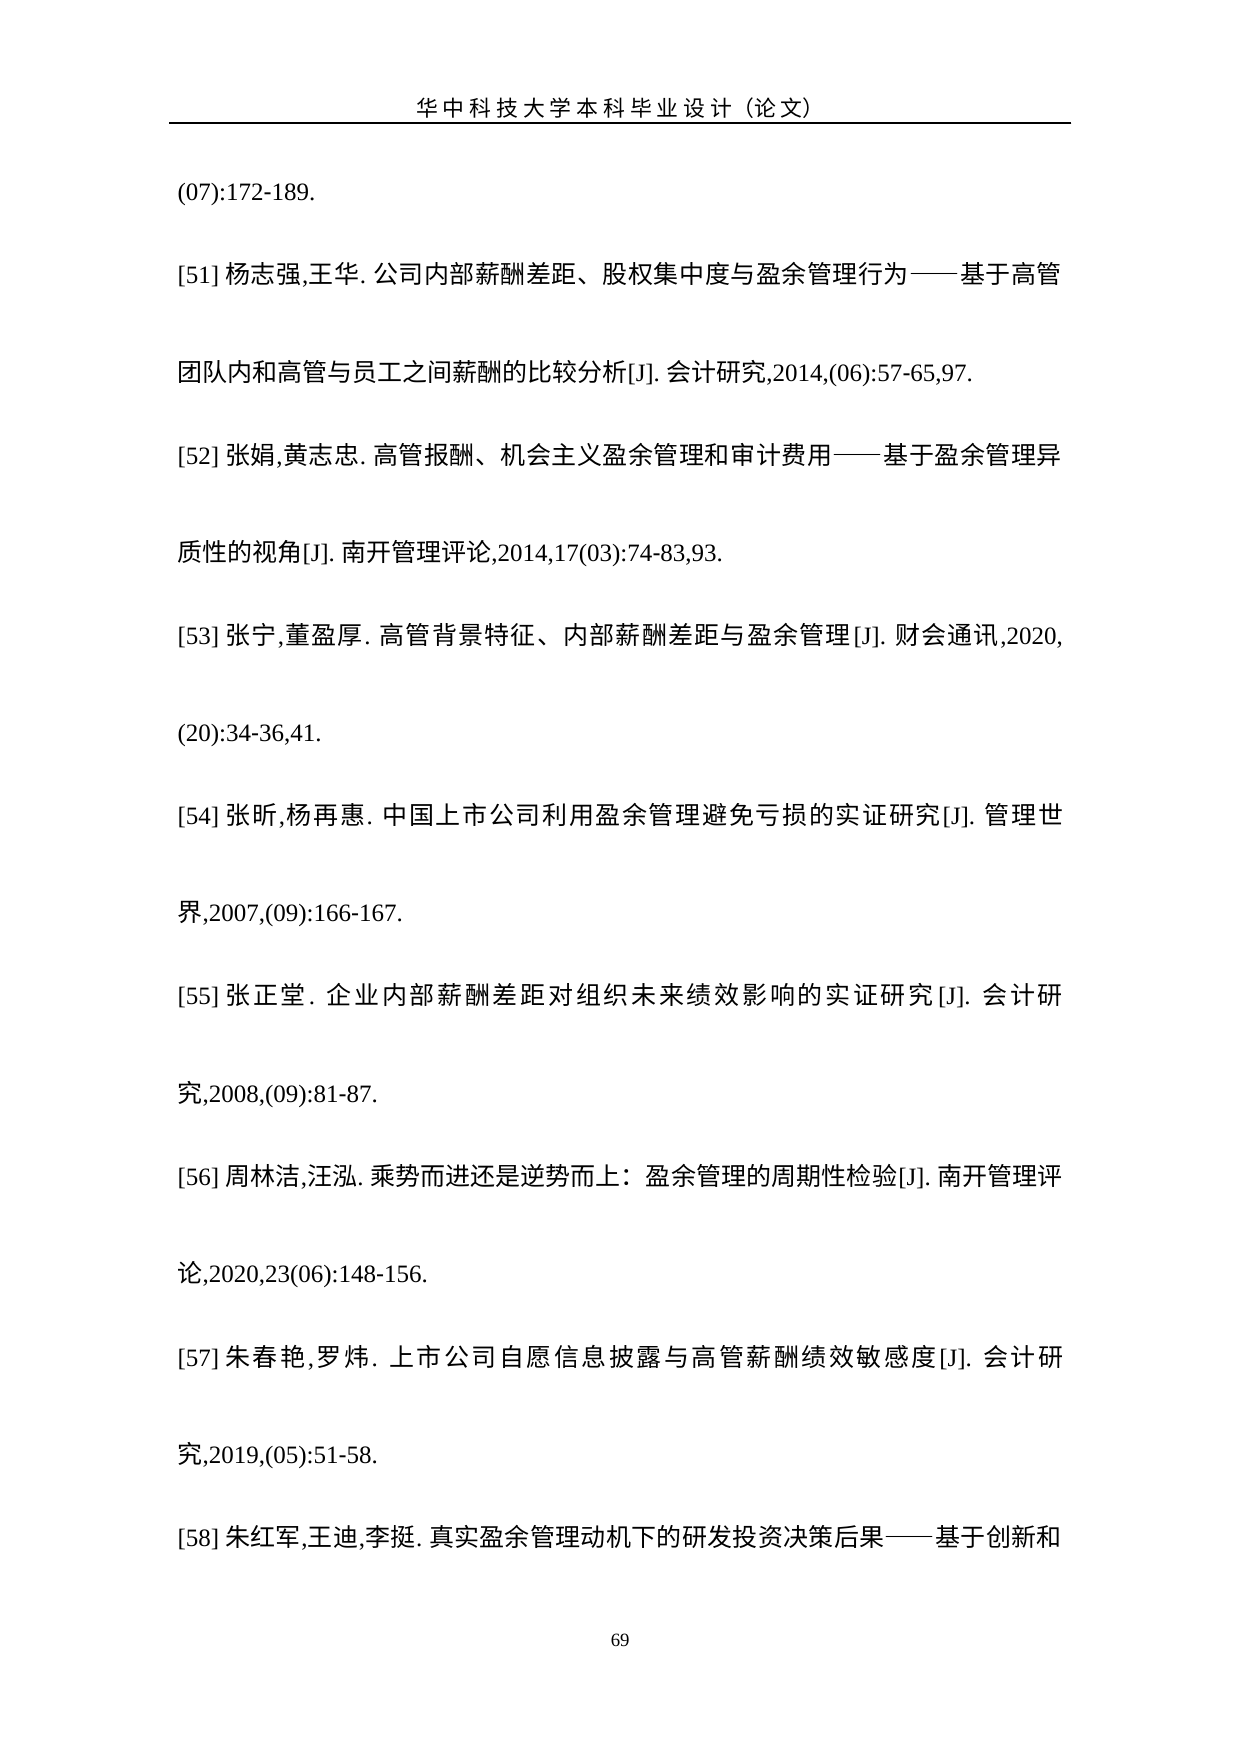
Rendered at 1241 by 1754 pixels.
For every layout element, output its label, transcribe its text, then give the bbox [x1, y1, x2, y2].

list 张正堂. 企业内部薪酬差距对组织未来绩效影响的实证研究[J]. 会计研究,2008,(09):81-87. [177, 961, 1063, 1124]
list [177, 1503, 1063, 1568]
list 周林洁,汪泓. 乘势而进还是逆势而上：盈余管理的周期性检验[J]. 南开管理评论,2020,23(06):148-156. [177, 1142, 1063, 1304]
list 朱春艳,罗炜. 上市公司自愿信息披露与高管薪酬绩效敏感度[J]. 会计研究,2019,(05):51-58. [177, 1323, 1063, 1485]
list 张宁,董盈厚. 高管背景特征、内部薪酬差距与盈余管理[J]. 财会通讯,2020,(20):34-36,41. [177, 601, 1063, 764]
list 杨志强,王华. 公司内部薪酬差距、股权集中度与盈余管理行为——基于高管团队内和高管与员工之间薪酬的比较分析[J]. 会计研究,2014,(06):57-65,97. [177, 240, 1063, 403]
list 张娟,黄志忠. 高管报酬、机会主义盈余管理和审计费用——基于盈余管理异质性的视角[J]. 南开管理评论,2014,17(03):74-83,93. [177, 421, 1063, 583]
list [177, 158, 1063, 223]
list 张昕,杨再惠. 中国上市公司利用盈余管理避免亏损的实证研究[J]. 管理世界,2007,(09):166-167. [177, 781, 1063, 943]
